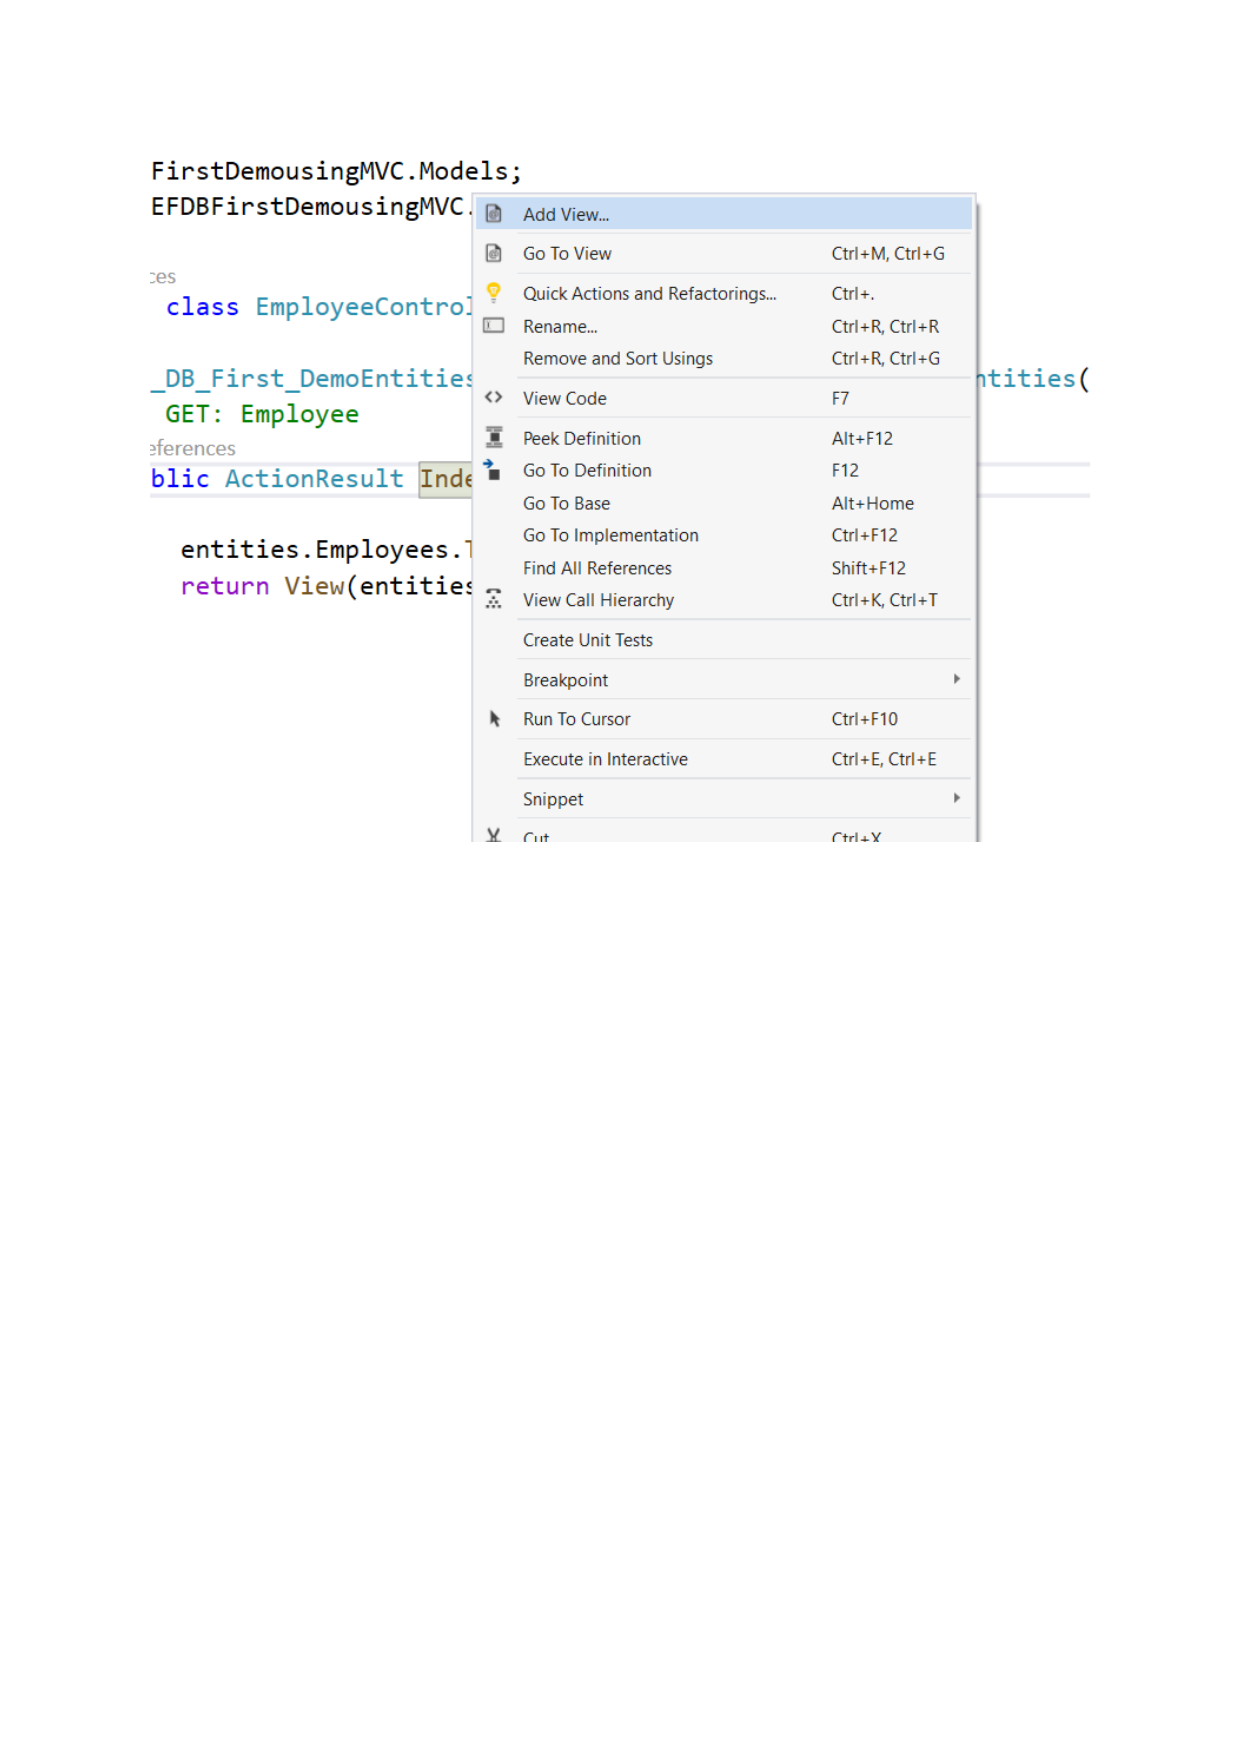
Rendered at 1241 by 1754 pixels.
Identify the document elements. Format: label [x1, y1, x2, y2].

picture [150, 150, 1091, 842]
